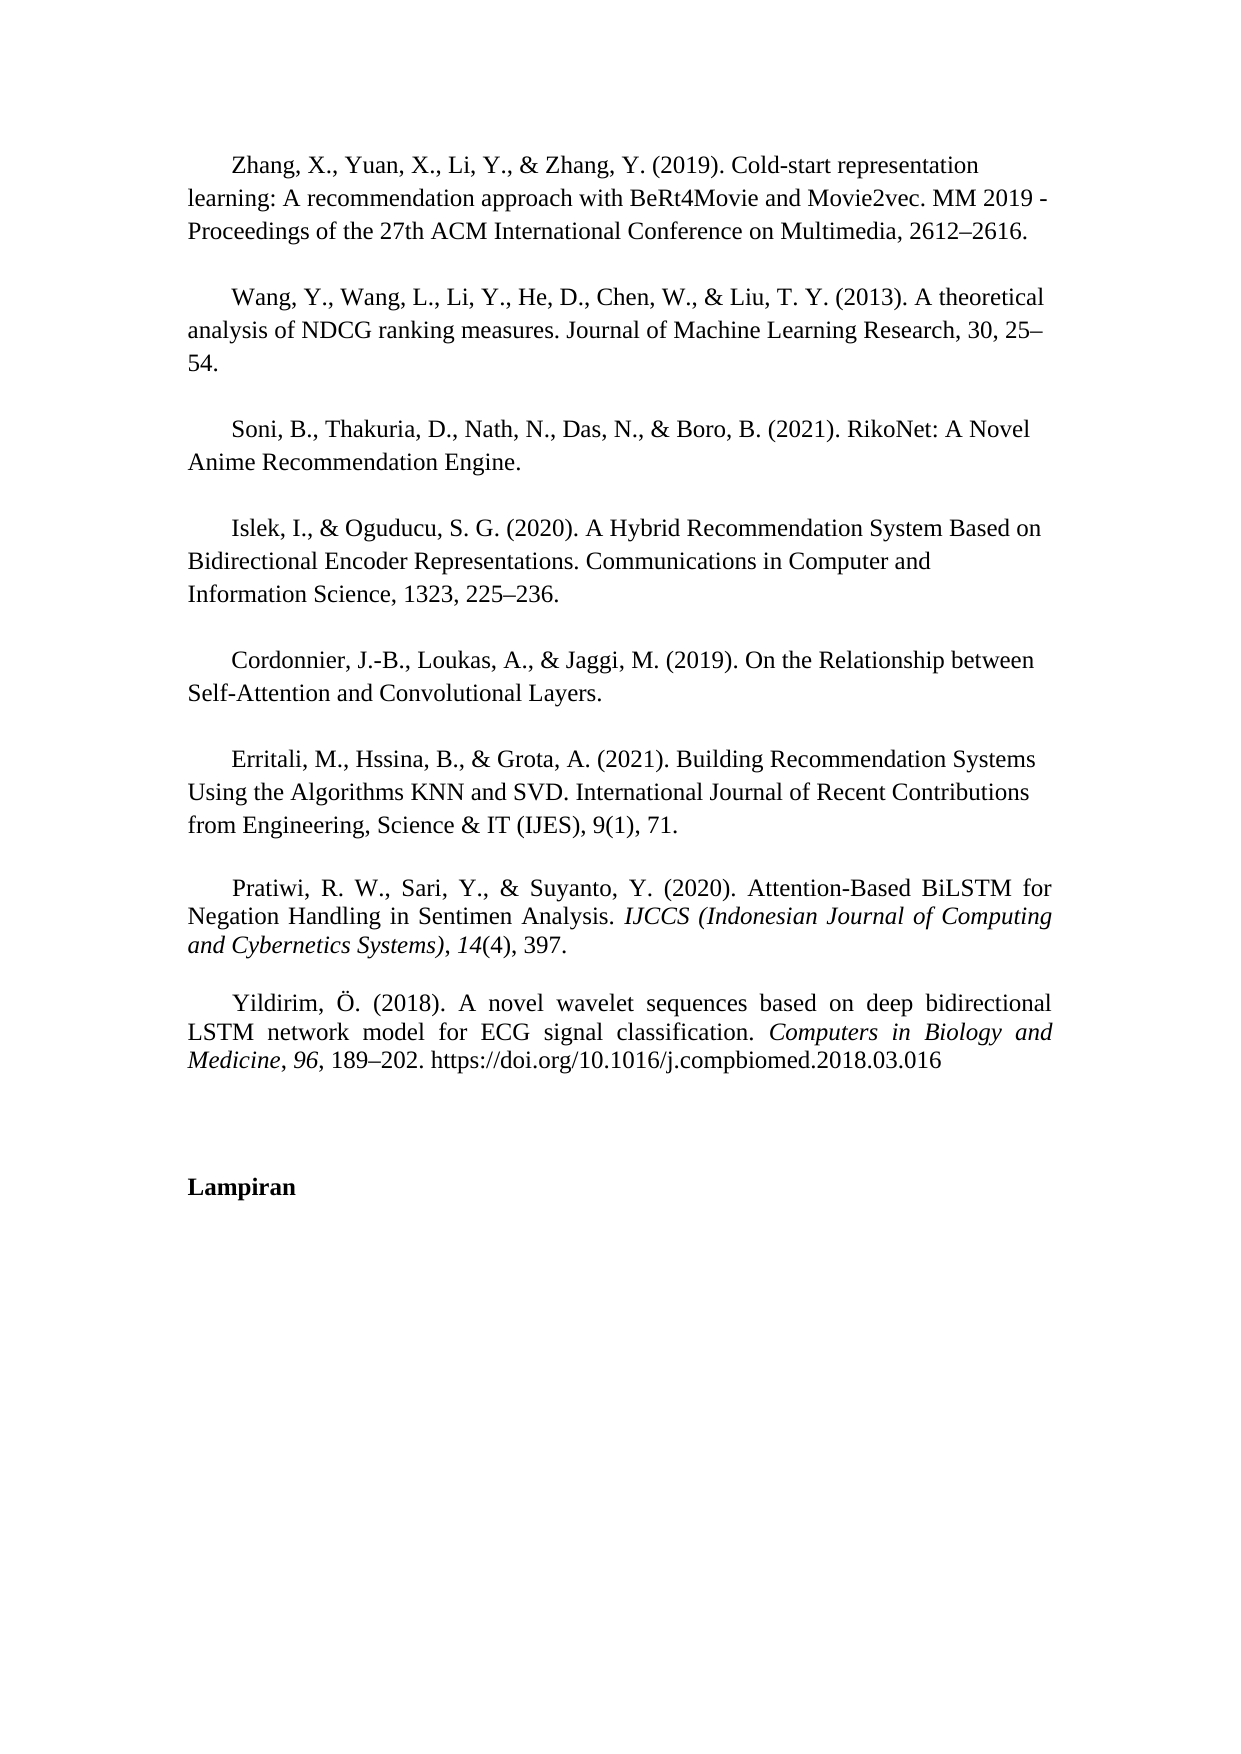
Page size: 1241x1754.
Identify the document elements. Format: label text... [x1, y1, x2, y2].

text Yildirim, Ö. (2018). A novel wavelet sequences based on deep bidirectional LSTM network model for ECG signal classification. Computers in Biology and Medicine, 96, 189–202. https://doi.org/10.1016/j.compbiomed.2018.03.016 [187, 988, 1053, 1074]
text Pratiwi, R. W., Sari, Y., & Suyanto, Y. (2020). Attention-Based BiLSTM for Negation Handling in Sentimen Analysis. IJCCS (Indonesian Journal of Computing and Cybernetics Systems), 14(4), 397. [187, 873, 1053, 959]
subtitle Lampiran [187, 1172, 1053, 1201]
text Soni, B., Thakuria, D., Nath, N., Das, N., & Boro, B. (2021). RikoNet: A Novel Anime Recommendation Engine. [187, 414, 1053, 476]
text Wang, Y., Wang, L., Li, Y., He, D., Chen, W., & Liu, T. Y. (2013). A theoretical analysis of NDCG ranking measures. Journal of Machine Learning Research, 30, 25–54. [187, 282, 1053, 377]
text Islek, I., & Oguducu, S. G. (2020). A Hybrid Recommendation System Based on Bidirectional Encoder Representations. Communications in Computer and Information Science, 1323, 225–236. [187, 513, 1053, 608]
text Erritali, M., Hssina, B., & Grota, A. (2021). Building Recommendation Systems Using the Algorithms KNN and SVD. International Journal of Recent Contributions from Engineering, Science & IT (IJES), 9(1), 71. [187, 744, 1053, 839]
text Zhang, X., Yuan, X., Li, Y., & Zhang, Y. (2019). Cold-start representation learning: A recommendation approach with BeRt4Movie and Movie2vec. MM 2019 - Proceedings of the 27th ACM International Conference on Multimedia, 2612–2616. [187, 150, 1053, 245]
text Cordonnier, J.-B., Loukas, A., & Jaggi, M. (2019). On the Relationship between Self-Attention and Convolutional Layers. [187, 645, 1053, 707]
